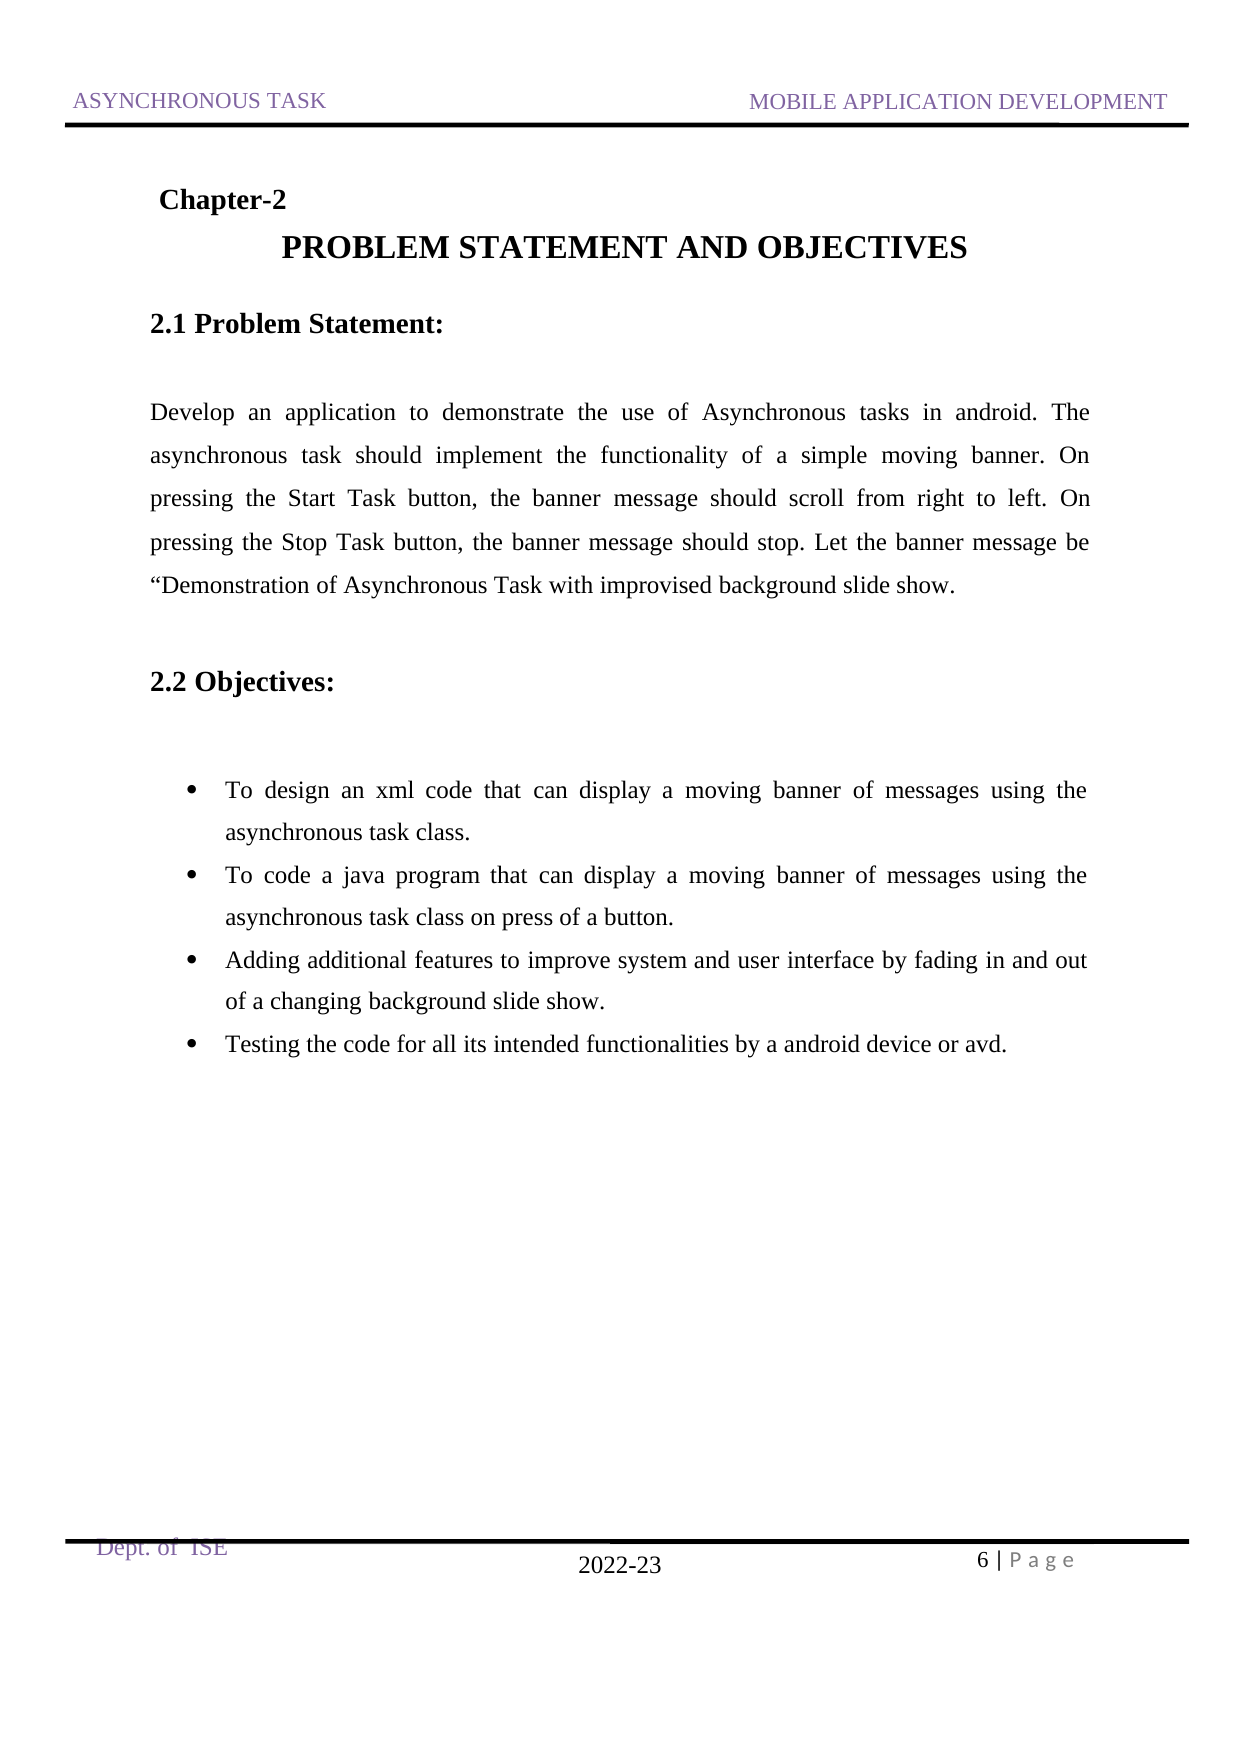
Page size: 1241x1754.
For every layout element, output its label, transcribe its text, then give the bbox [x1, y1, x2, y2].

subtitle Problem Statement: [150, 306, 1173, 339]
list To design an xml code that can display a moving banner of messages using the asynchronous task class. [187, 775, 1089, 846]
list Adding additional features to improve system and user interface by fading in and out of a changing background slide show. [187, 945, 1089, 1015]
subtitle PROBLEM STATEMENT AND OBJECTIVES [148, 228, 1101, 266]
subtitle Objectives: [150, 664, 1173, 698]
list To code a java program that can display a moving banner of messages using the asynchronous task class on press of a button. [187, 860, 1089, 930]
list Testing the code for all its intended functionalities by a android device or avd. [187, 1029, 1173, 1058]
text Chapter-2 [158, 182, 1173, 216]
text Develop an application to demonstrate the use of Asynchronous tasks in android. The asynchronous task should implement the functionality of a simple moving banner. On pressing the Start Task button, the banner message should scroll from right to left. On pressing the Stop Task button, the banner message should stop. Let the banner message be “Demonstration of Asynchronous Task with improvised background slide show. [150, 397, 1090, 598]
